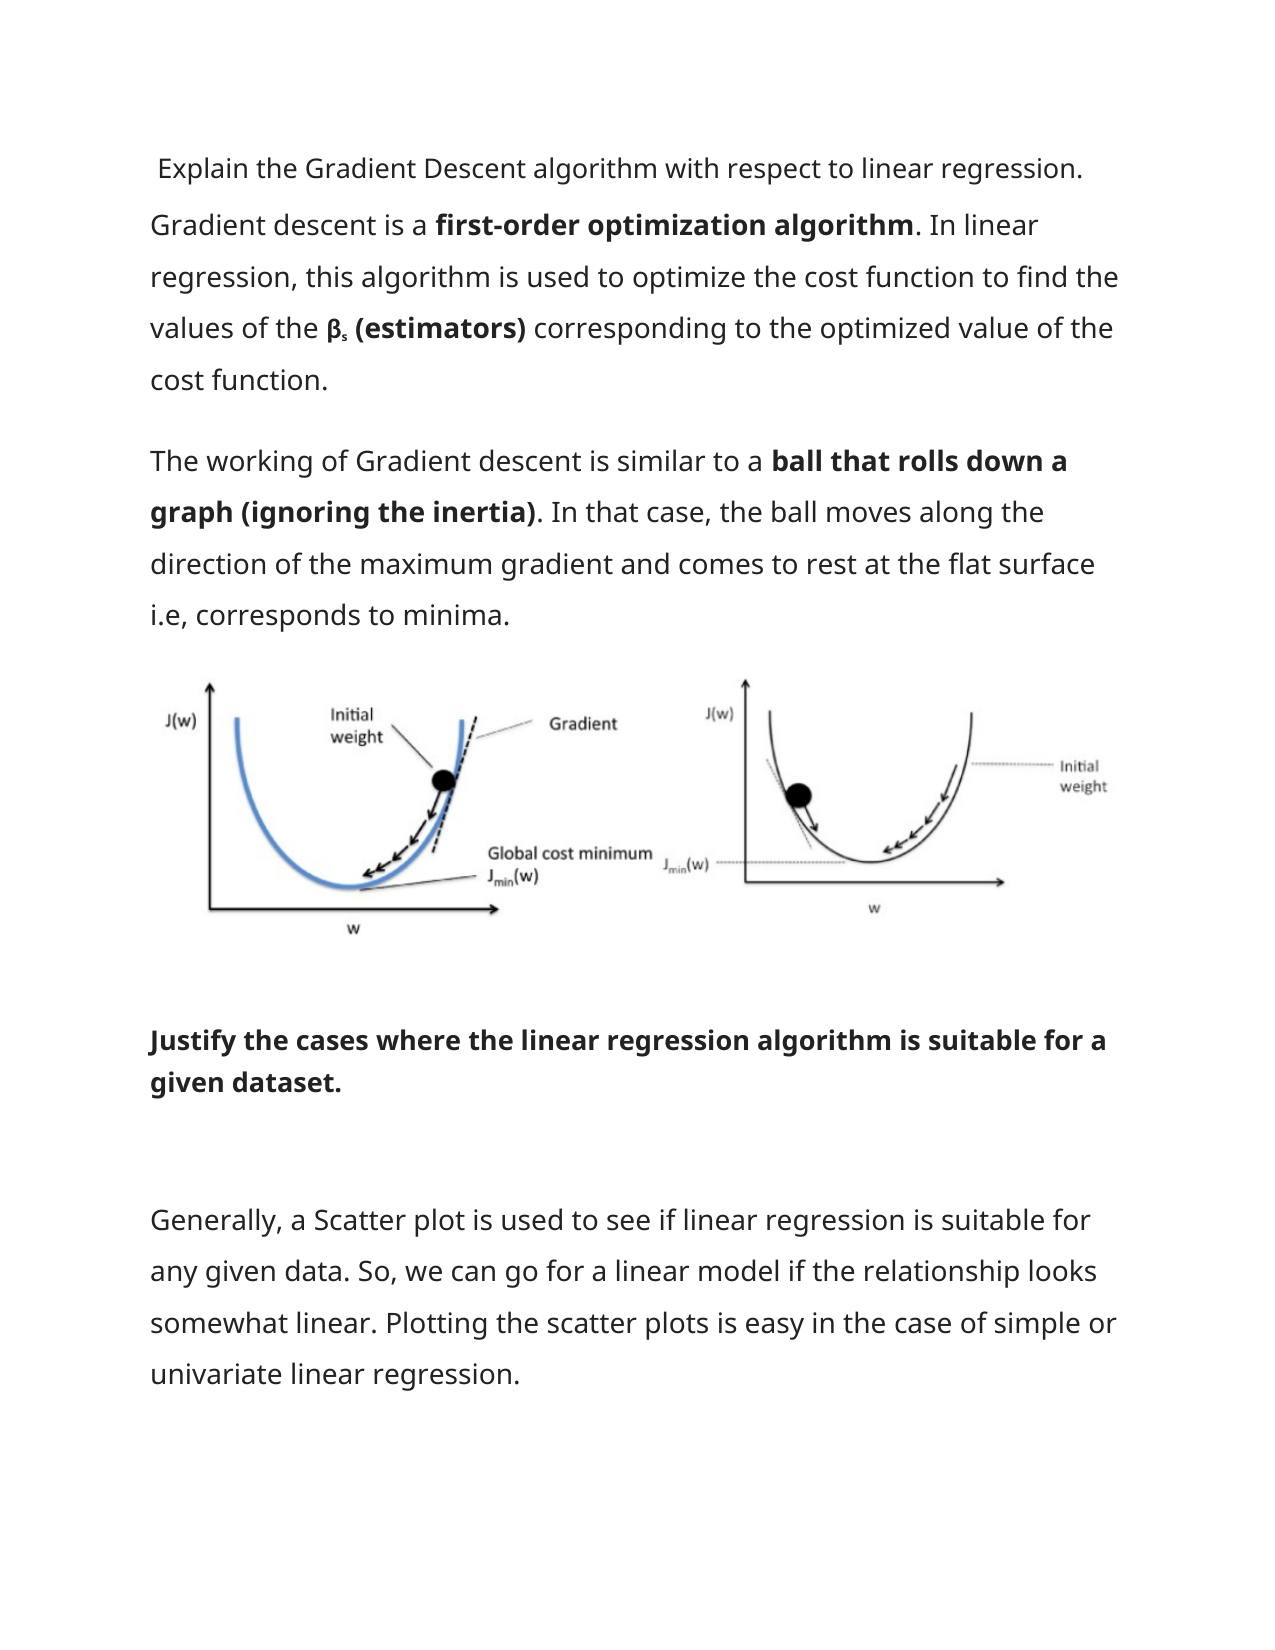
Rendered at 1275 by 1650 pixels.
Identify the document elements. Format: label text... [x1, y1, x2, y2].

text The working of Gradient descent is similar to a ball that rolls down a graph (ignoring the inertia). In that case, the ball moves along the direction of the maximum gradient and comes to rest at the flat surface i.e, corresponds to minima. [150, 428, 1125, 634]
text Gradient descent is a first-order optimization algorithm. In linear regression, this algorithm is used to optimize the cost function to find the values of the βs (estimators) corresponding to the optimized value of the cost function. [150, 192, 1125, 399]
text Generally, a Scatter plot is used to see if linear regression is suitable for any given data. So, we can go for a linear model if the relationship looks somewhat linear. Plotting the scatter plots is easy in the case of simple or univariate linear regression. [150, 1187, 1125, 1393]
subtitle Justify the cases where the linear regression algorithm is suitable for a given dataset. [150, 1021, 1125, 1100]
subtitle Explain the Gradient Descent algorithm with respect to linear regression. [150, 150, 1125, 187]
picture [150, 663, 1125, 950]
